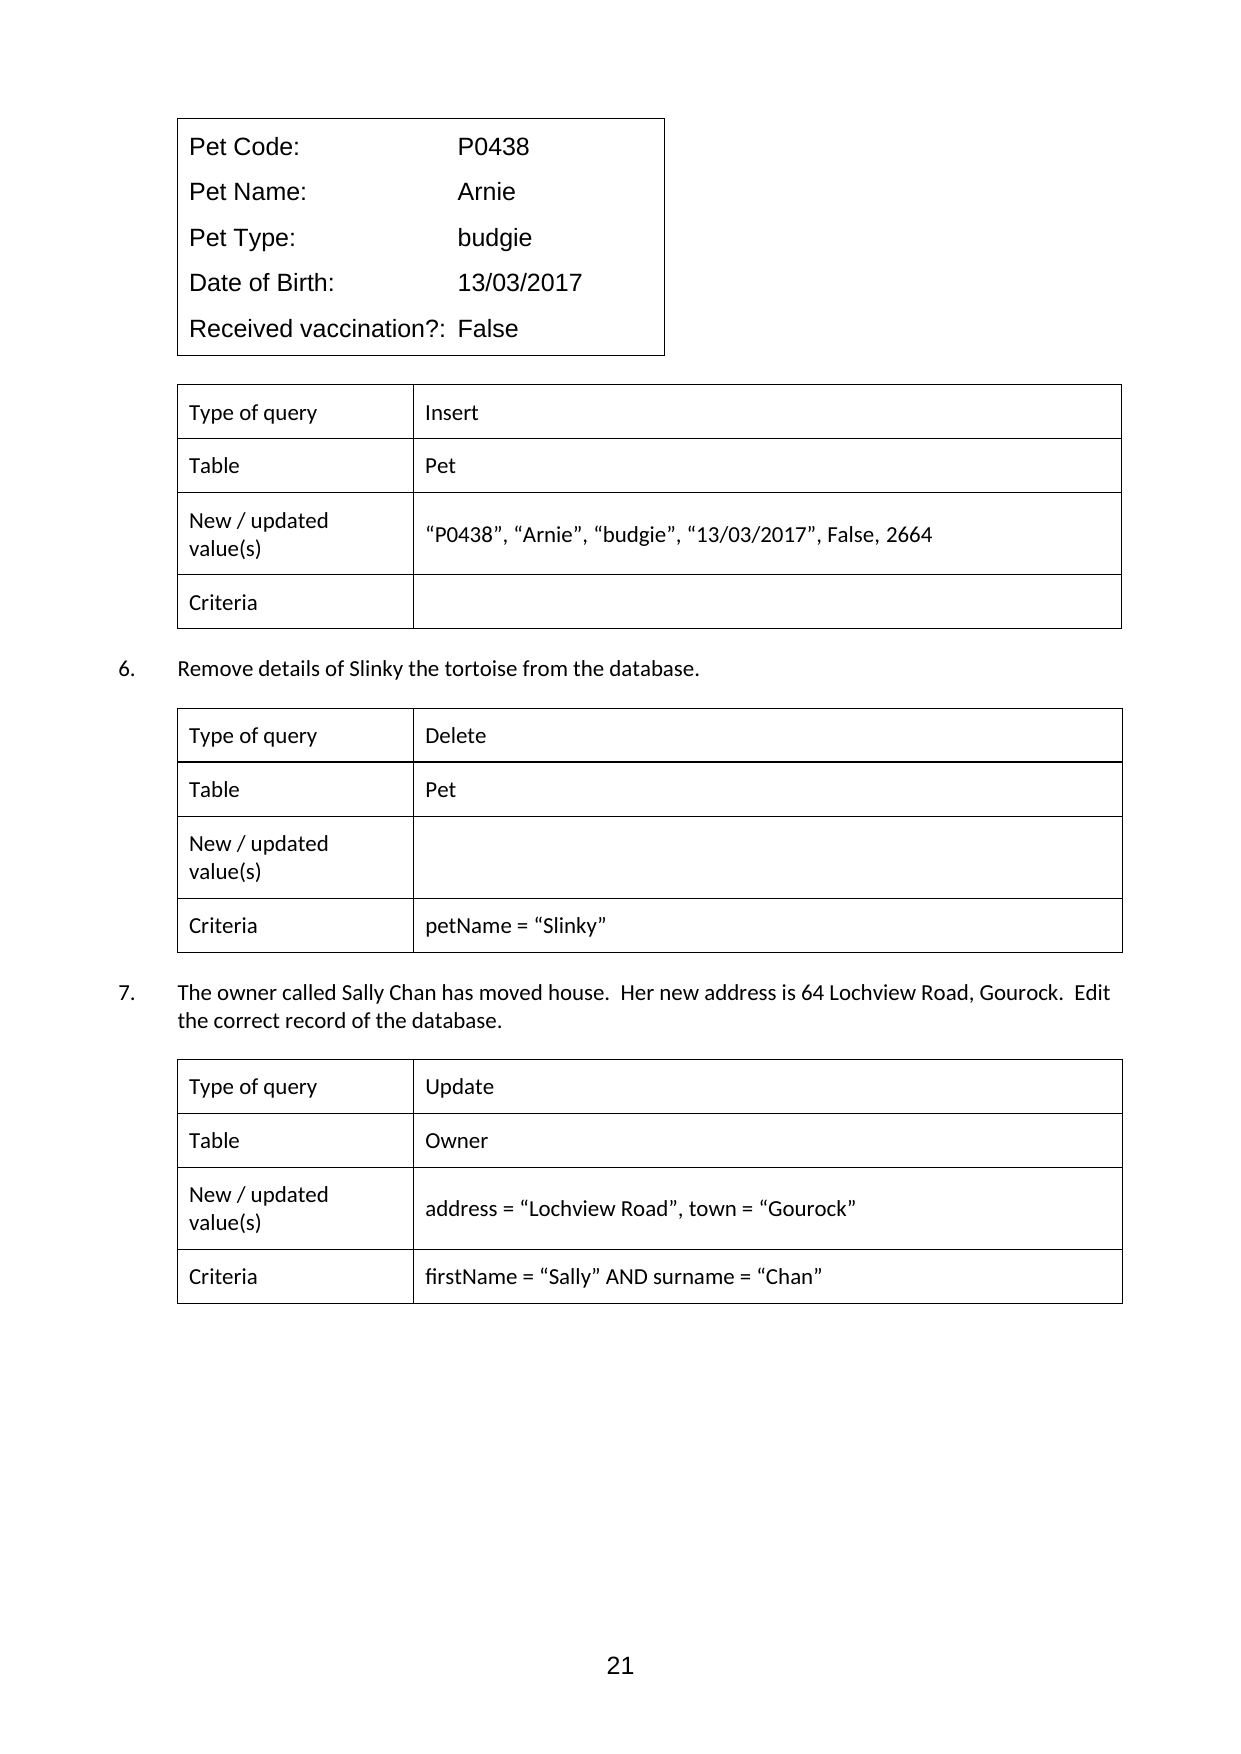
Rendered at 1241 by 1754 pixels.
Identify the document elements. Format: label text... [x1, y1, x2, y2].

table_cell Table [178, 439, 413, 492]
table_cell Table [178, 763, 413, 816]
table_cell New / updated value(s) [178, 1168, 413, 1249]
table_header Type of query [178, 709, 413, 761]
table_cell Owner [414, 1114, 1122, 1167]
table_cell Pet [414, 763, 1122, 816]
table_cell Table [178, 1114, 413, 1167]
table_header Pet Code: P0438 Pet Name: Arnie Pet Type: budgie Date of Birth: 13/03/2017 Received vaccination?: False [178, 119, 664, 355]
table_cell firstName = “Sally” AND surname = “Chan” [414, 1250, 1122, 1303]
table_cell Criteria [178, 1250, 413, 1303]
list The owner called Sally Chan has moved house. Her new address is 64 Lochview Road, Gourock. Edit the correct record of the database. [118, 978, 1122, 1034]
table_cell [414, 817, 1122, 898]
table_header Type of query [178, 1060, 413, 1113]
table_cell [414, 575, 1121, 628]
table_cell Pet [414, 439, 1121, 492]
table_cell “P0438”, “Arnie”, “budgie”, “13/03/2017”, False, 2664 [414, 493, 1121, 574]
table_cell Criteria [178, 575, 413, 628]
list Remove details of Slinky the tortoise from the database. [118, 654, 1122, 682]
table_header Delete [414, 709, 1122, 761]
table_cell New / updated value(s) [178, 817, 413, 898]
table_cell Criteria [178, 899, 413, 952]
table_header Insert [414, 385, 1121, 438]
table_cell New / updated value(s) [178, 493, 413, 574]
table_cell petName = “Slinky” [414, 899, 1122, 952]
table_cell address = “Lochview Road”, town = “Gourock” [414, 1168, 1122, 1249]
table_header Update [414, 1060, 1122, 1113]
table_header Type of query [178, 385, 413, 438]
